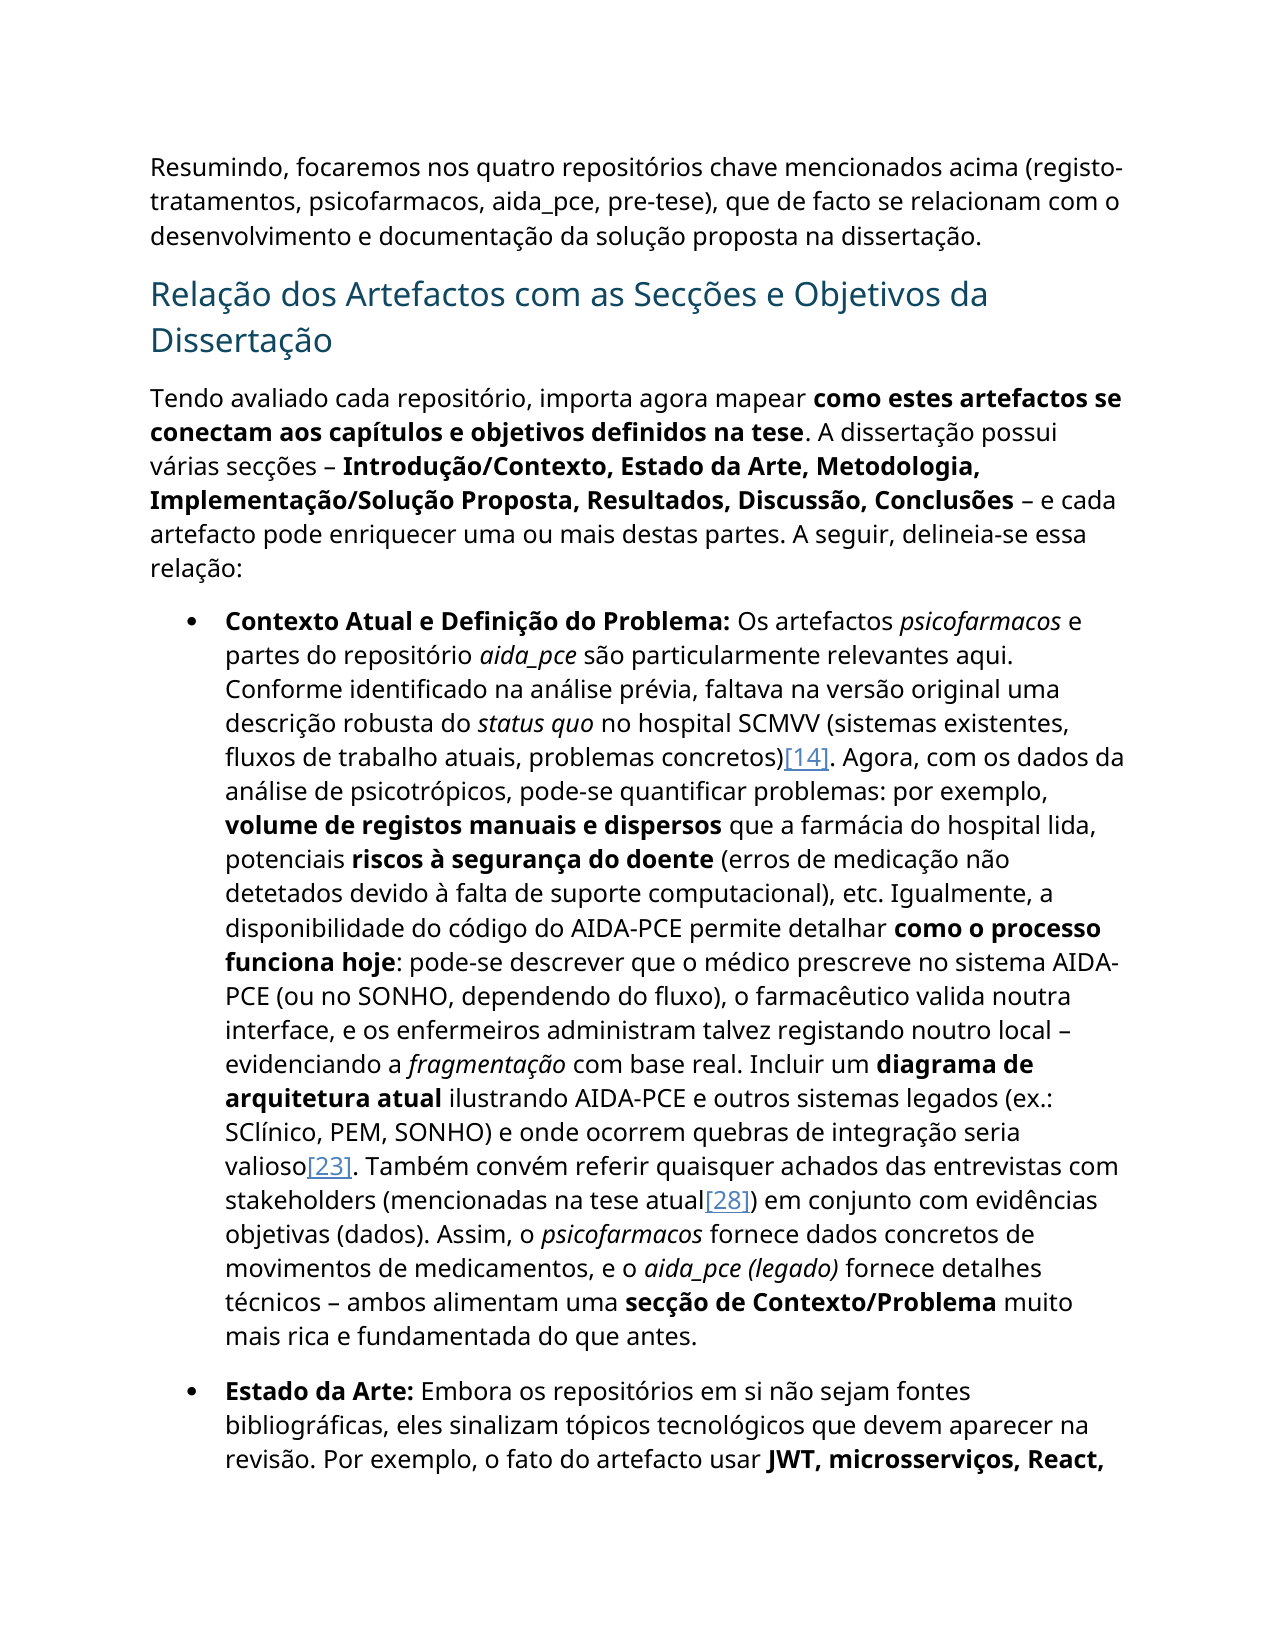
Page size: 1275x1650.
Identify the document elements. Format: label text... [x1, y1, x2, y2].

list Contexto Atual e Definição do Problema: Os artefactos psicofarmacos e partes do repositório aida_pce são particularmente relevantes aqui. Conforme identificado na análise prévia, faltava na versão original uma descrição robusta do status quo no hospital SCMVV (sistemas existentes, fluxos de trabalho atuais, problemas concretos)[14]. Agora, com os dados da análise de psicotrópicos, pode-se quantificar problemas: por exemplo, volume de registos manuais e dispersos que a farmácia do hospital lida, potenciais riscos à segurança do doente (erros de medicação não detetados devido à falta de suporte computacional), etc. Igualmente, a disponibilidade do código do AIDA-PCE permite detalhar como o processo funciona hoje: pode-se descrever que o médico prescreve no sistema AIDA-PCE (ou no SONHO, dependendo do fluxo), o farmacêutico valida noutra interface, e os enfermeiros administram talvez registando noutro local – evidenciando a fragmentação com base real. Incluir um diagrama de arquitetura atual ilustrando AIDA-PCE e outros sistemas legados (ex.: SClínico, PEM, SONHO) e onde ocorrem quebras de integração seria valioso[23]. Também convém referir quaisquer achados das entrevistas com stakeholders (mencionadas na tese atual[28]) em conjunto com evidências objetivas (dados). Assim, o psicofarmacos fornece dados concretos de movimentos de medicamentos, e o aida_pce (legado) fornece detalhes técnicos – ambos alimentam uma secção de Contexto/Problema muito mais rica e fundamentada do que antes. [187, 604, 1125, 1353]
text Resumindo, focaremos nos quatro repositórios chave mencionados acima (registo-tratamentos, psicofarmacos, aida_pce, pre-tese), que de facto se relacionam com o desenvolvimento e documentação da solução proposta na dissertação. [150, 150, 1125, 252]
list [187, 1374, 1125, 1476]
subtitle Relação dos Artefactos com as Secções e Objetivos da Dissertação [150, 271, 1125, 362]
text Tendo avaliado cada repositório, importa agora mapear como estes artefactos se conectam aos capítulos e objetivos definidos na tese. A dissertação possui várias secções – Introdução/Contexto, Estado da Arte, Metodologia, Implementação/Solução Proposta, Resultados, Discussão, Conclusões – e cada artefacto pode enriquecer uma ou mais destas partes. A seguir, delineia-se essa relação: [150, 381, 1125, 585]
